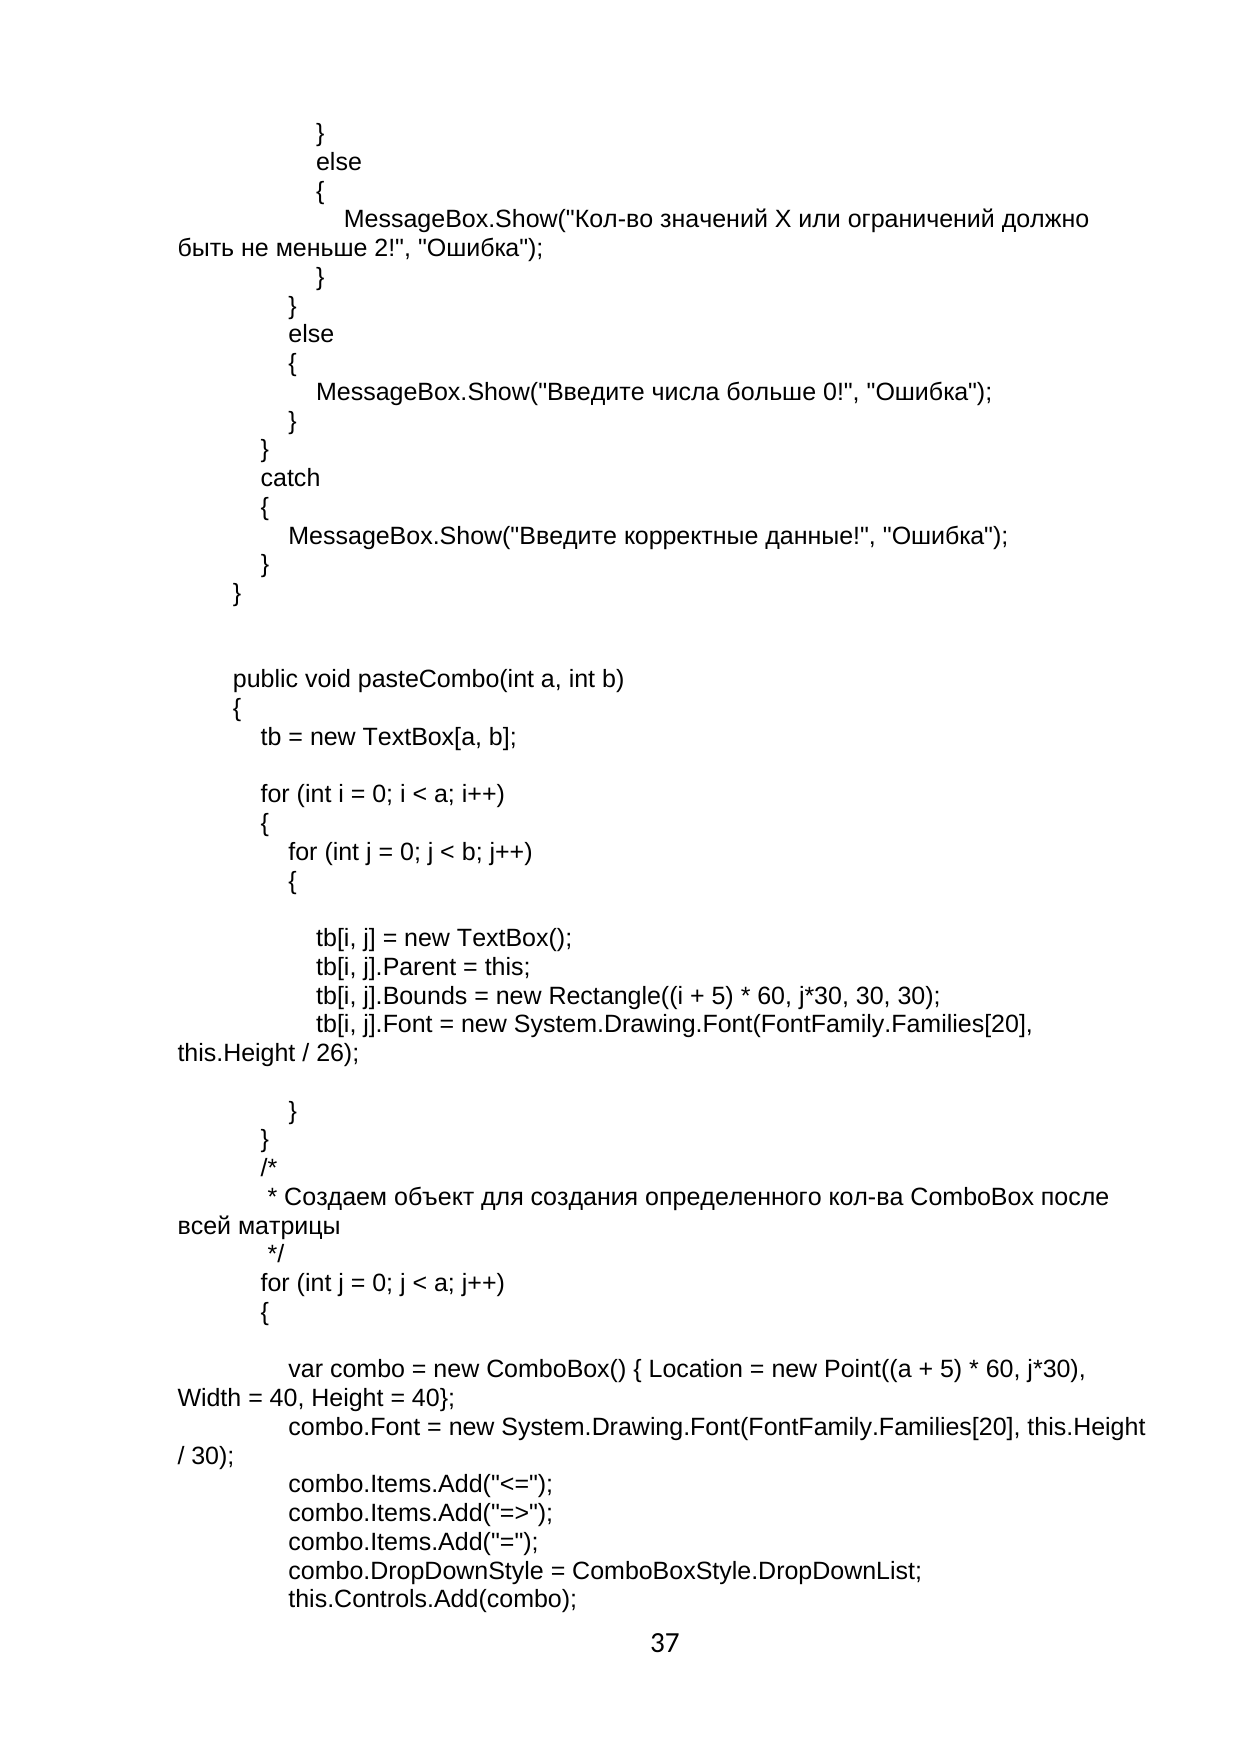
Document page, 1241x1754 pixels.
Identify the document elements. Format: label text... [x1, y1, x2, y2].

text { [177, 176, 1152, 204]
text else [177, 147, 1152, 176]
text combo.Items.Add("<="); [177, 1469, 1152, 1498]
text catch [177, 463, 1152, 492]
text { [177, 866, 1152, 894]
text { [177, 492, 1152, 521]
text public void pasteCombo(int a, int b) [177, 664, 1152, 693]
text combo.Font = new System.Drawing.Font(FontFamily.Families[20], this.Height / 30); [177, 1412, 1152, 1469]
text { [177, 808, 1152, 837]
text } [177, 118, 1152, 147]
text for (int j = 0; j < a; j++) [177, 1268, 1152, 1297]
text } [177, 406, 1152, 434]
text tb[i, j] = new TextBox(); [177, 923, 1152, 952]
text { [177, 1297, 1152, 1326]
text for (int j = 0; j < b; j++) [177, 837, 1152, 866]
text MessageBox.Show("Введите числа больше 0!", "Ошибка"); [177, 377, 1152, 406]
text tb[i, j].Font = new System.Drawing.Font(FontFamily.Families[20], this.Height / 26); [177, 1009, 1152, 1067]
text } [177, 291, 1152, 319]
text { [177, 693, 1152, 722]
text } [177, 549, 1152, 578]
text else [177, 319, 1152, 348]
text } [177, 262, 1152, 291]
text * Создаем объект для создания определенного кол-ва ComboBox после всей матрицы [177, 1182, 1152, 1239]
text } [177, 1096, 1152, 1124]
text tb[i, j].Parent = this; [177, 952, 1152, 981]
text /* [177, 1153, 1152, 1182]
text combo.Items.Add("="); [177, 1527, 1152, 1556]
text } [177, 578, 1152, 607]
text tb[i, j].Bounds = new Rectangle((i + 5) * 60, j*30, 30, 30); [177, 981, 1152, 1009]
text } [177, 434, 1152, 463]
text combo.DropDownStyle = ComboBoxStyle.DropDownList; [177, 1556, 1152, 1584]
text tb = new TextBox[a, b]; [177, 722, 1152, 751]
text this.Controls.Add(combo); [177, 1584, 1152, 1613]
text for (int i = 0; i < a; i++) [177, 779, 1152, 808]
text combo.Items.Add("=>"); [177, 1498, 1152, 1527]
text MessageBox.Show("Введите корректные данные!", "Ошибка"); [177, 521, 1152, 549]
text { [177, 348, 1152, 377]
text } [177, 1124, 1152, 1153]
text var combo = new ComboBox() { Location = new Point((a + 5) * 60, j*30), Width = 40, Height = 40}; [177, 1354, 1152, 1412]
text */ [177, 1239, 1152, 1268]
text MessageBox.Show("Кол-во значений Х или ограничений должно быть не меньше 2!", "Ошибка"); [177, 204, 1152, 262]
